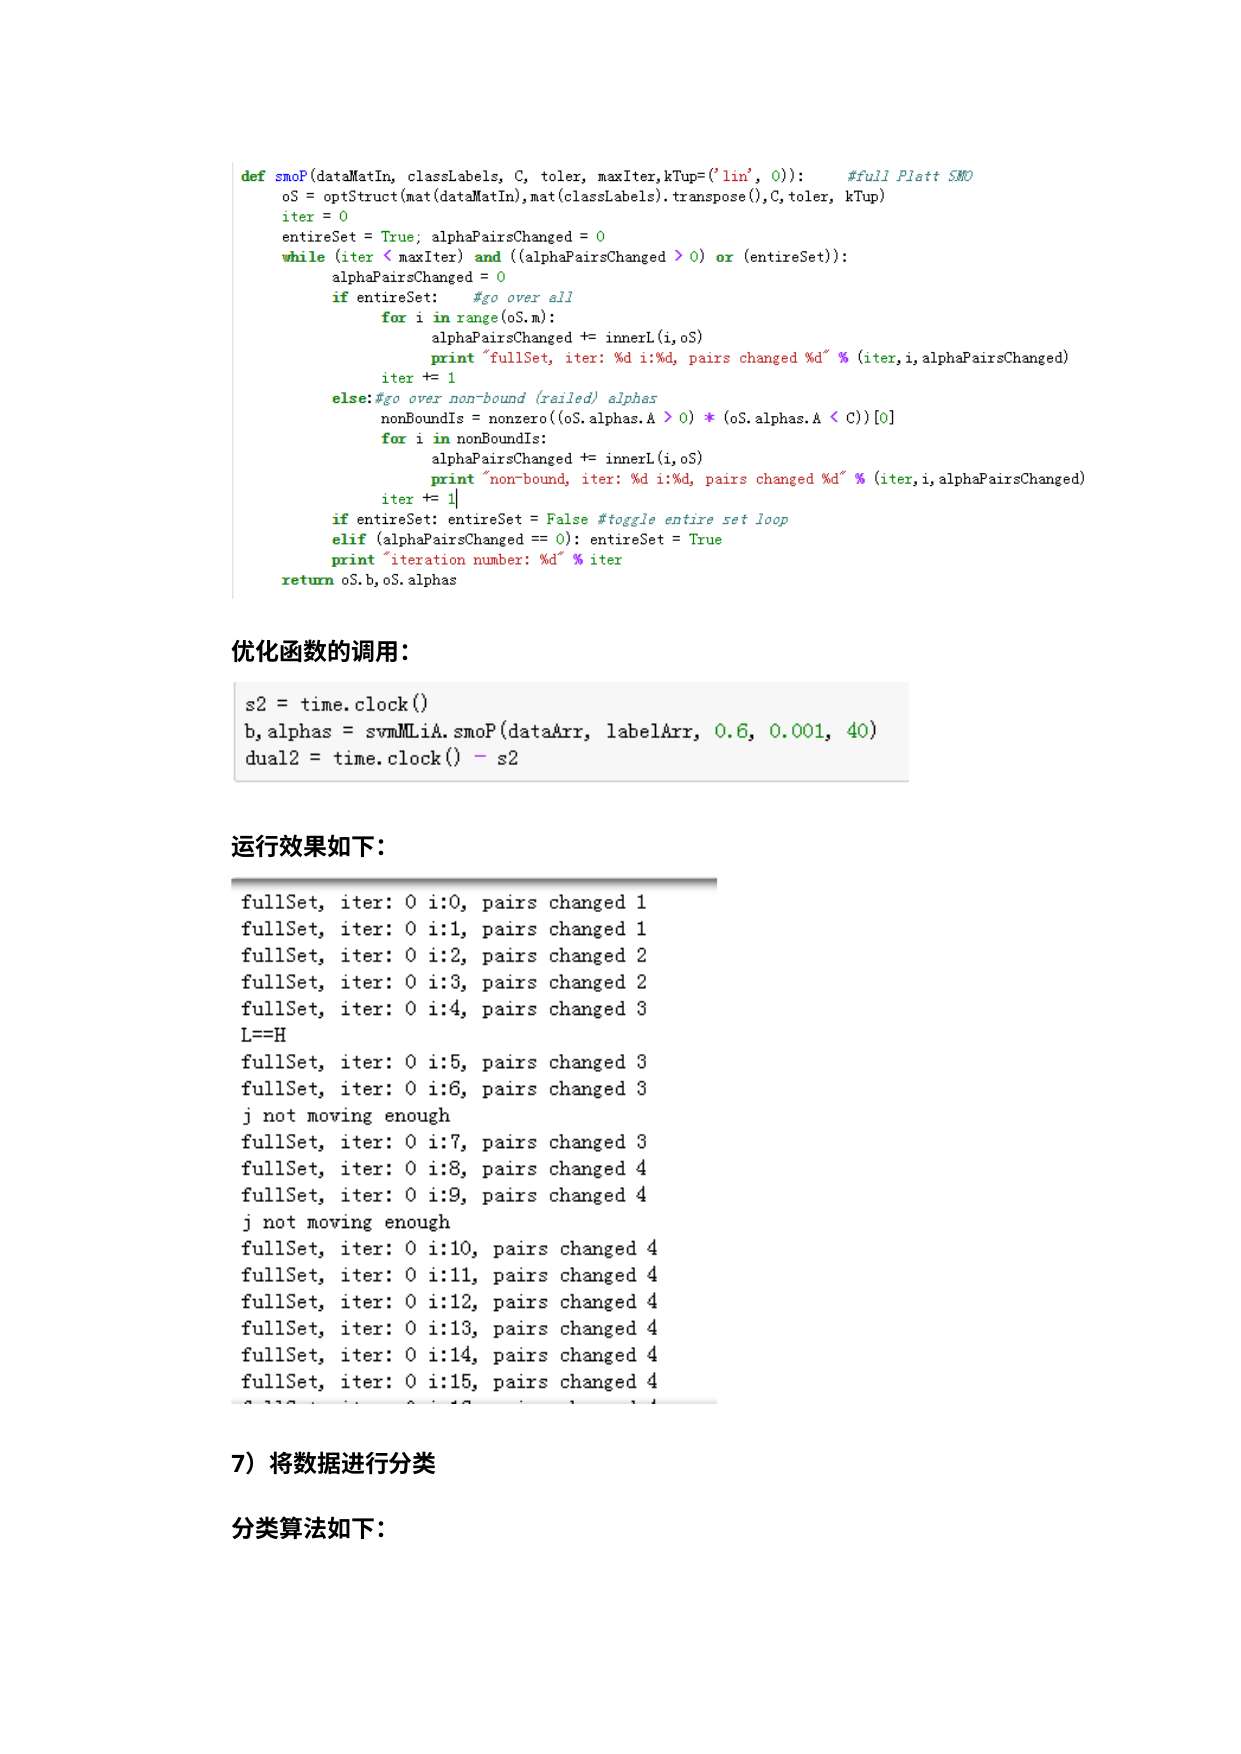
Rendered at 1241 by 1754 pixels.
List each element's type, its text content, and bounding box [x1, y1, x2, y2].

text 7）将数据进行分类 [231, 1429, 1053, 1494]
text 优化函数的调用： [231, 617, 1053, 682]
text 运行效果如下： [231, 812, 1053, 877]
text 分类算法如下： [231, 1494, 1053, 1559]
picture [231, 682, 909, 784]
picture [231, 162, 1097, 599]
picture [231, 877, 718, 1404]
